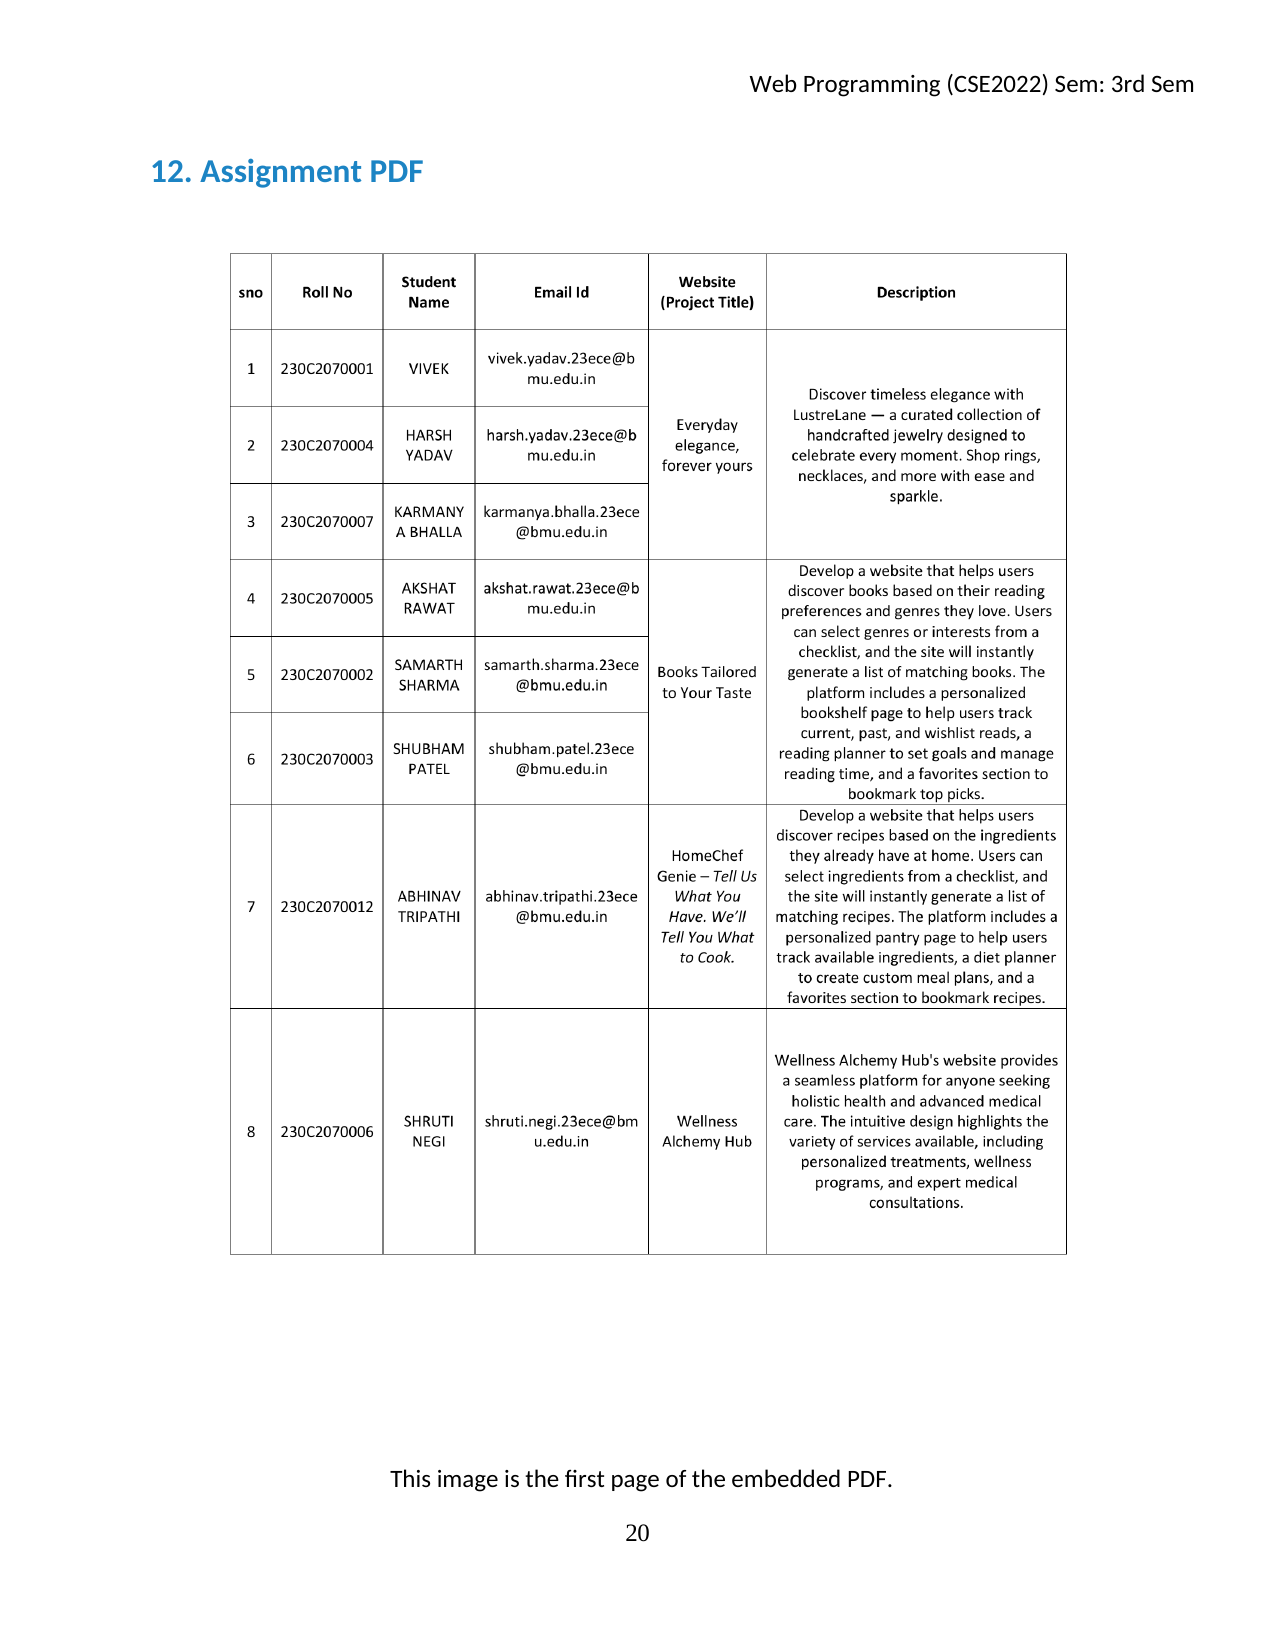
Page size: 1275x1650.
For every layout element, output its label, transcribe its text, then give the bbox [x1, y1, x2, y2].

picture [191, 190, 1092, 1464]
subtitle 12. Assignment PDF [150, 150, 1225, 190]
text This image is the first page of the embedded PDF. [58, 1463, 1225, 1494]
